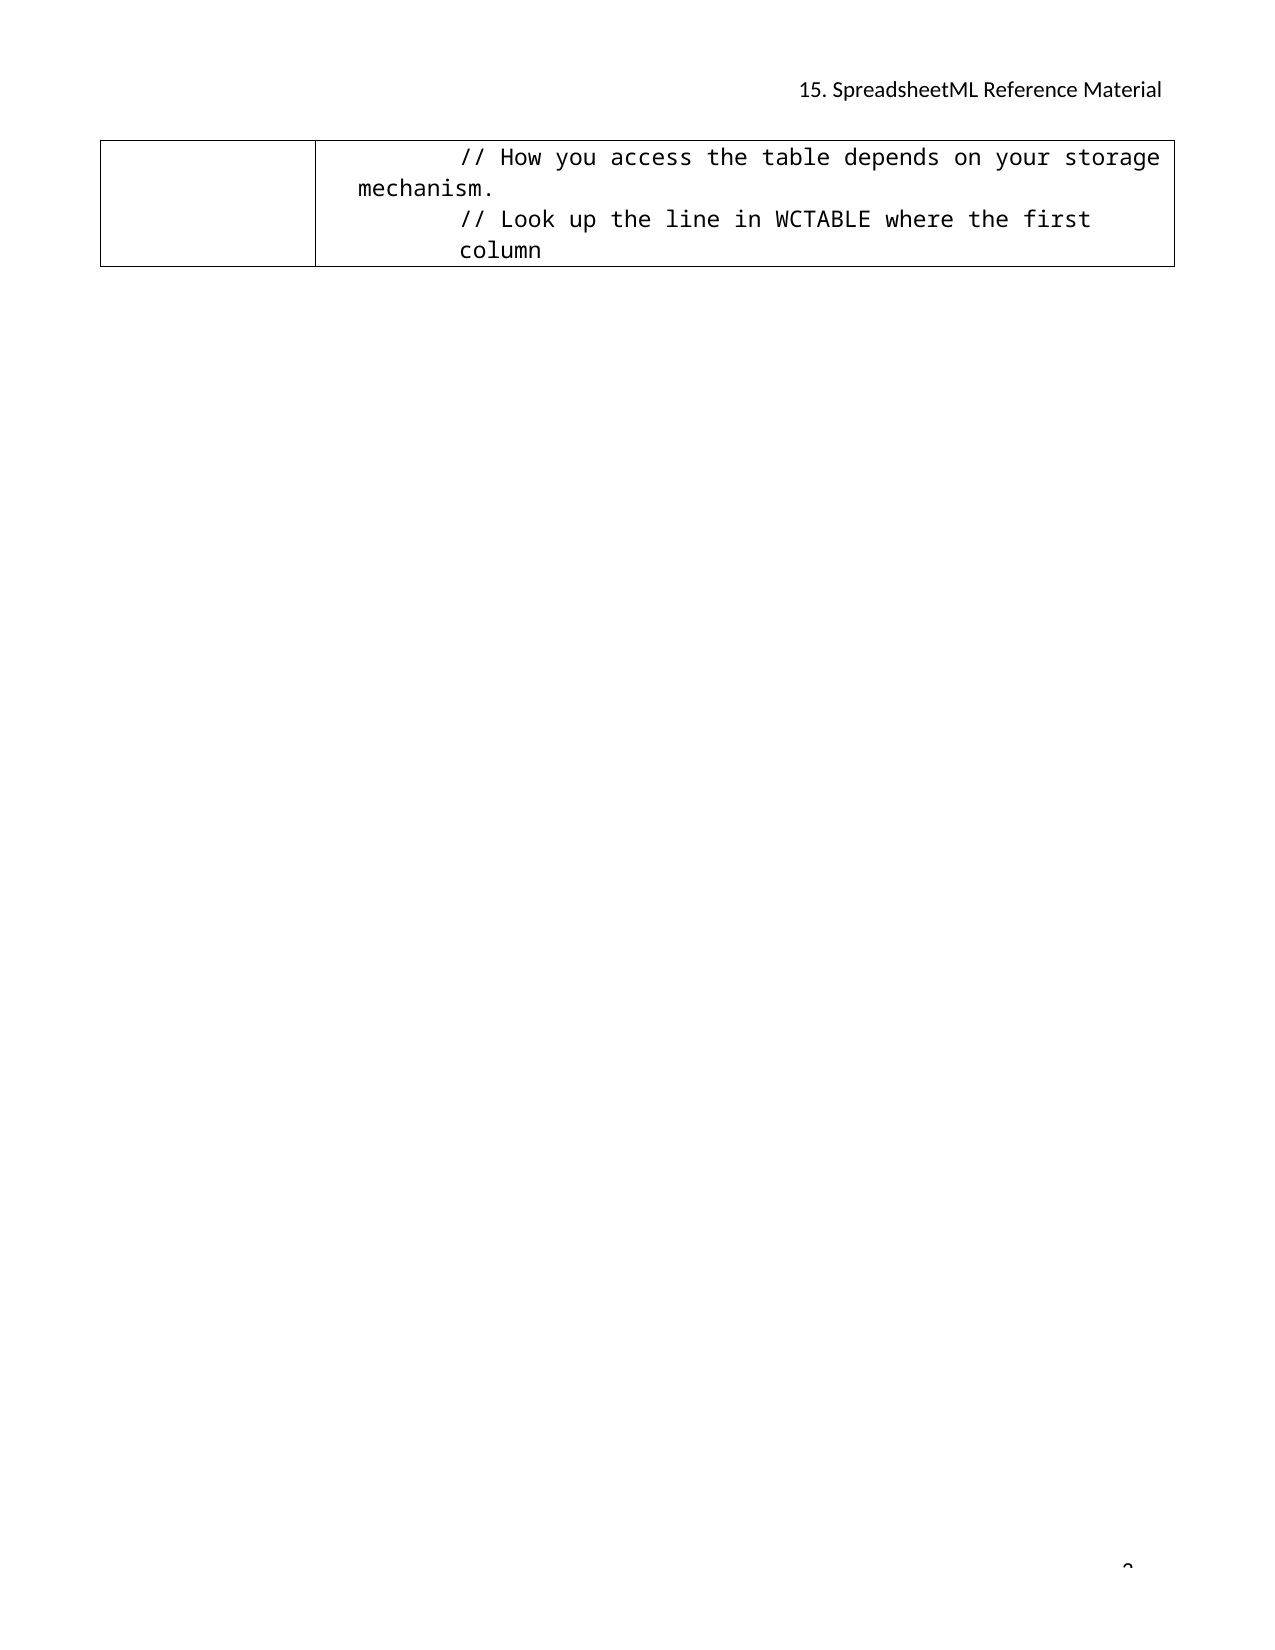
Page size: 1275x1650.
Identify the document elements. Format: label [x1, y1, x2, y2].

table_cell [101, 141, 315, 266]
table_cell [316, 141, 1174, 266]
